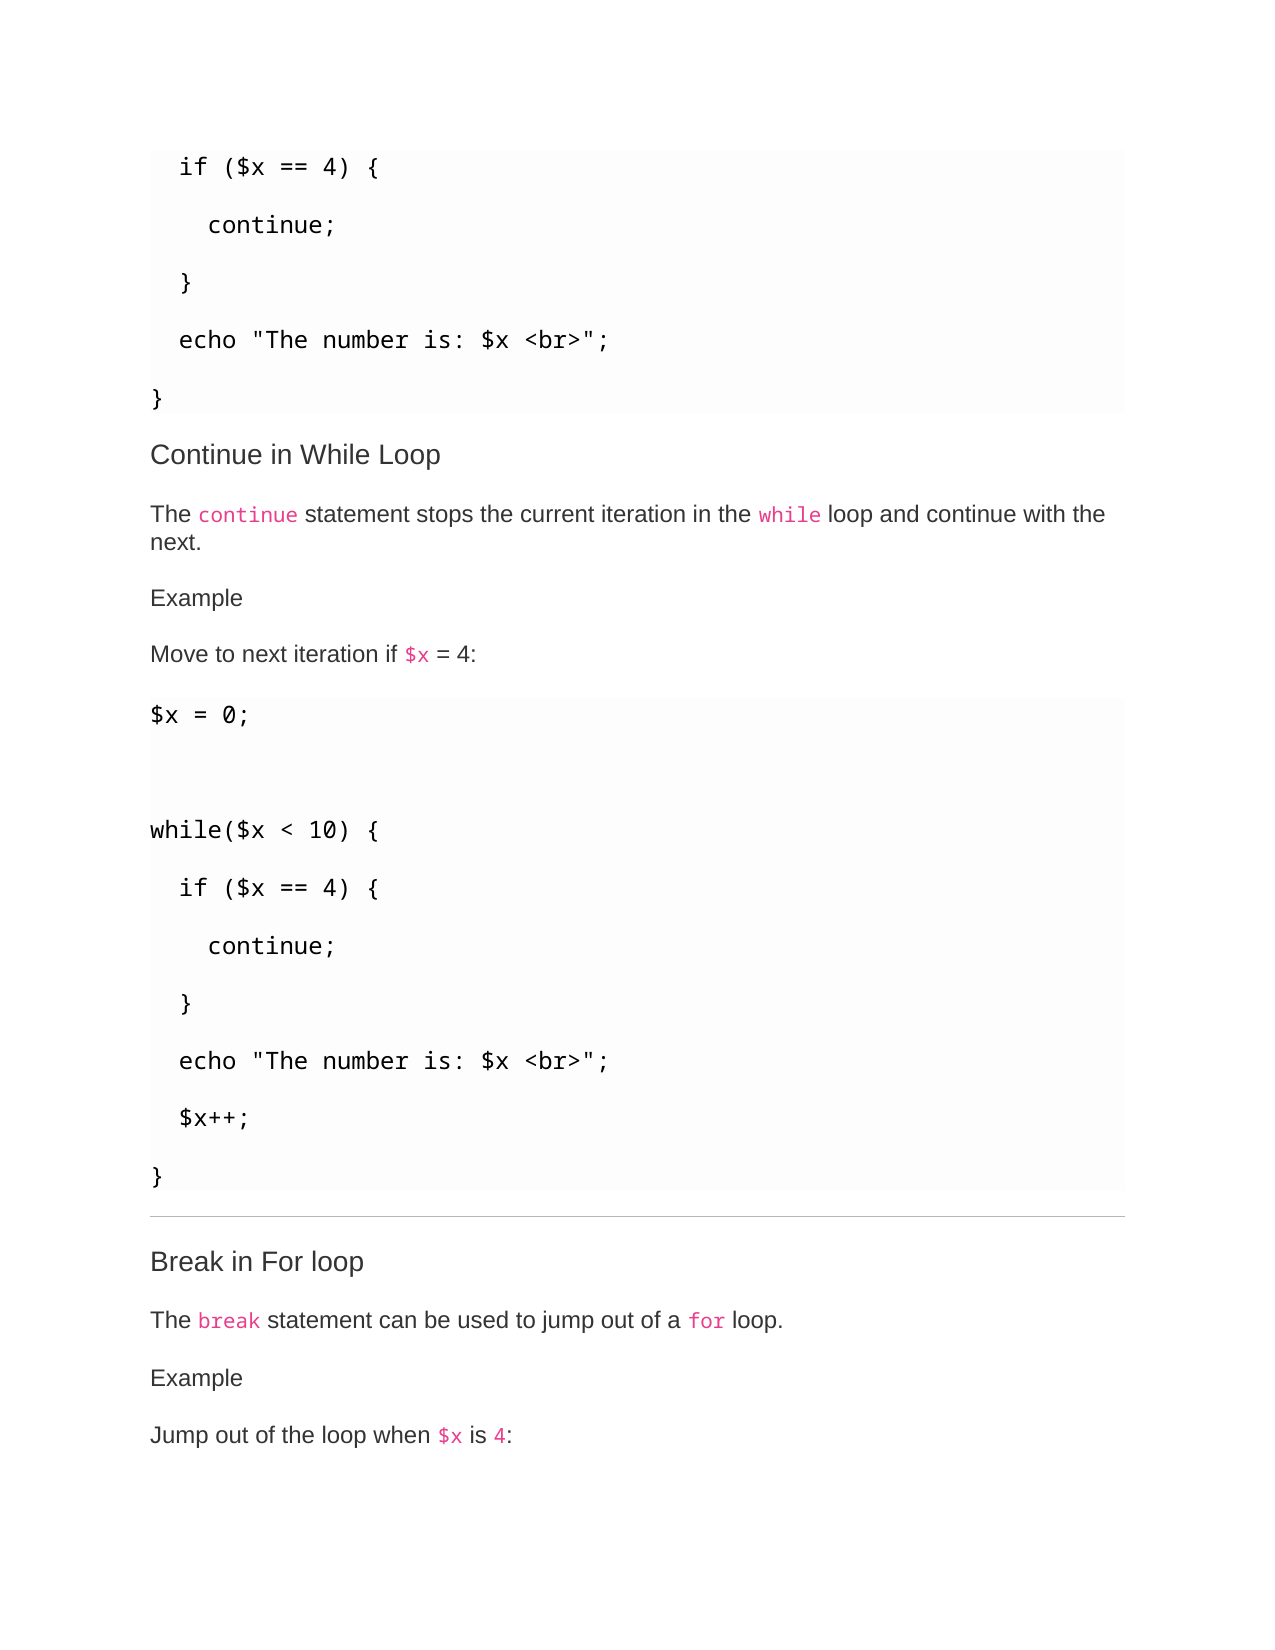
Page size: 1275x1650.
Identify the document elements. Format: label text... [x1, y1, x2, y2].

text if ($x == 4) { [150, 871, 1125, 903]
text The continue statement stops the current iteration in the while loop and continue with the next. Example [150, 499, 1125, 611]
text } [150, 380, 1125, 413]
text Break in For loop [150, 1244, 1125, 1277]
text Continue in While Loop [150, 438, 1125, 470]
text } [150, 265, 1125, 298]
text echo "The number is: $x <br>"; [150, 323, 1125, 355]
text $x++; [150, 1101, 1125, 1134]
text while($x < 10) { [150, 813, 1125, 846]
text if ($x == 4) { [150, 150, 1125, 183]
text Example [150, 1364, 1125, 1391]
text $x = 0; [150, 698, 1125, 731]
text } [150, 986, 1125, 1019]
text echo "The number is: $x <br>"; [150, 1044, 1125, 1076]
text Move to next iteration if $x = 4: [150, 640, 1125, 669]
text } [150, 1159, 1125, 1191]
text Jump out of the loop when $x is 4: [150, 1421, 1125, 1449]
text continue; [150, 928, 1125, 961]
text continue; [150, 208, 1125, 240]
text The break statement can be used to jump out of a for loop. [150, 1306, 1125, 1335]
